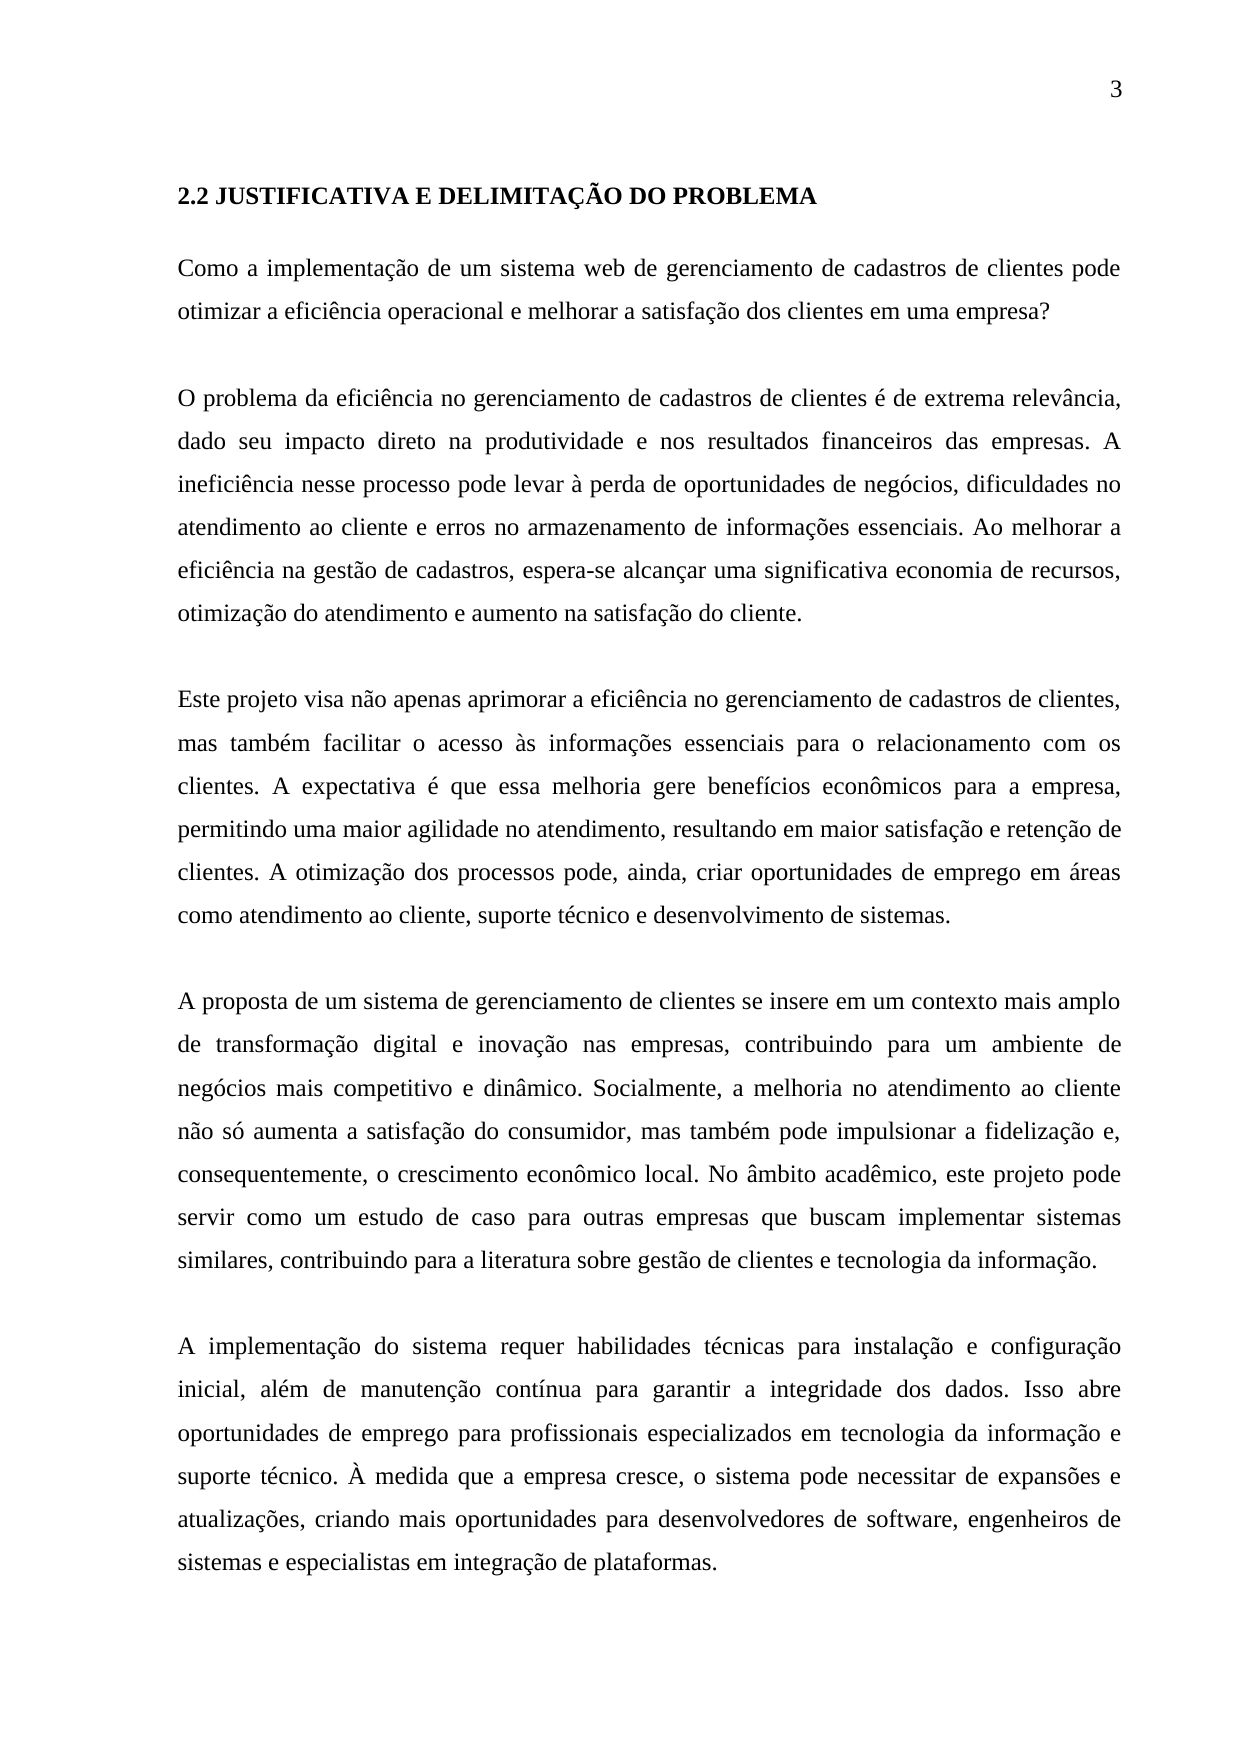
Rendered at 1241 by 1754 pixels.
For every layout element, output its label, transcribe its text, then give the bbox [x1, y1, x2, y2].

text Como a implementação de um sistema web de gerenciamento de cadastros de clientes pode otimizar a eficiência operacional e melhorar a satisfação dos clientes em uma empresa? [177, 253, 1122, 325]
text Este projeto visa não apenas aprimorar a eficiência no gerenciamento de cadastros de clientes, mas também facilitar o acesso às informações essenciais para o relacionamento com os clientes. A expectativa é que essa melhoria gere benefícios econômicos para a empresa, permitindo uma maior agilidade no atendimento, resultando em maior satisfação e retenção de clientes. A otimização dos processos pode, ainda, criar oportunidades de emprego em áreas como atendimento ao cliente, suporte técnico e desenvolvimento de sistemas. [177, 684, 1122, 929]
text A proposta de um sistema de gerenciamento de clientes se insere em um contexto mais amplo de transformação digital e inovação nas empresas, contribuindo para um ambiente de negócios mais competitivo e dinâmico. Socialmente, a melhoria no atendimento ao cliente não só aumenta a satisfação do consumidor, mas também pode impulsionar a fidelização e, consequentemente, o crescimento econômico local. No âmbito acadêmico, este projeto pode servir como um estudo de caso para outras empresas que buscam implementar sistemas similares, contribuindo para a literatura sobre gestão de clientes e tecnologia da informação. [177, 986, 1122, 1274]
text O problema da eficiência no gerenciamento de cadastros de clientes é de extrema relevância, dado seu impacto direto na produtividade e nos resultados financeiros das empresas. A ineficiência nesse processo pode levar à perda de oportunidades de negócios, dificuldades no atendimento ao cliente e erros no armazenamento de informações essenciais. Ao melhorar a eficiência na gestão de cadastros, espera-se alcançar uma significativa economia de recursos, otimização do atendimento e aumento na satisfação do cliente. [177, 383, 1122, 627]
subtitle 2.2 JUSTIFICATIVA E DELIMITAÇÃO DO PROBLEMA [177, 181, 1122, 210]
text A implementação do sistema requer habilidades técnicas para instalação e configuração inicial, além de manutenção contínua para garantir a integridade dos dados. Isso abre oportunidades de emprego para profissionais especializados em tecnologia da informação e suporte técnico. À medida que a empresa cresce, o sistema pode necessitar de expansões e atualizações, criando mais oportunidades para desenvolvedores de software, engenheiros de sistemas e especialistas em integração de plataformas. [177, 1331, 1122, 1576]
